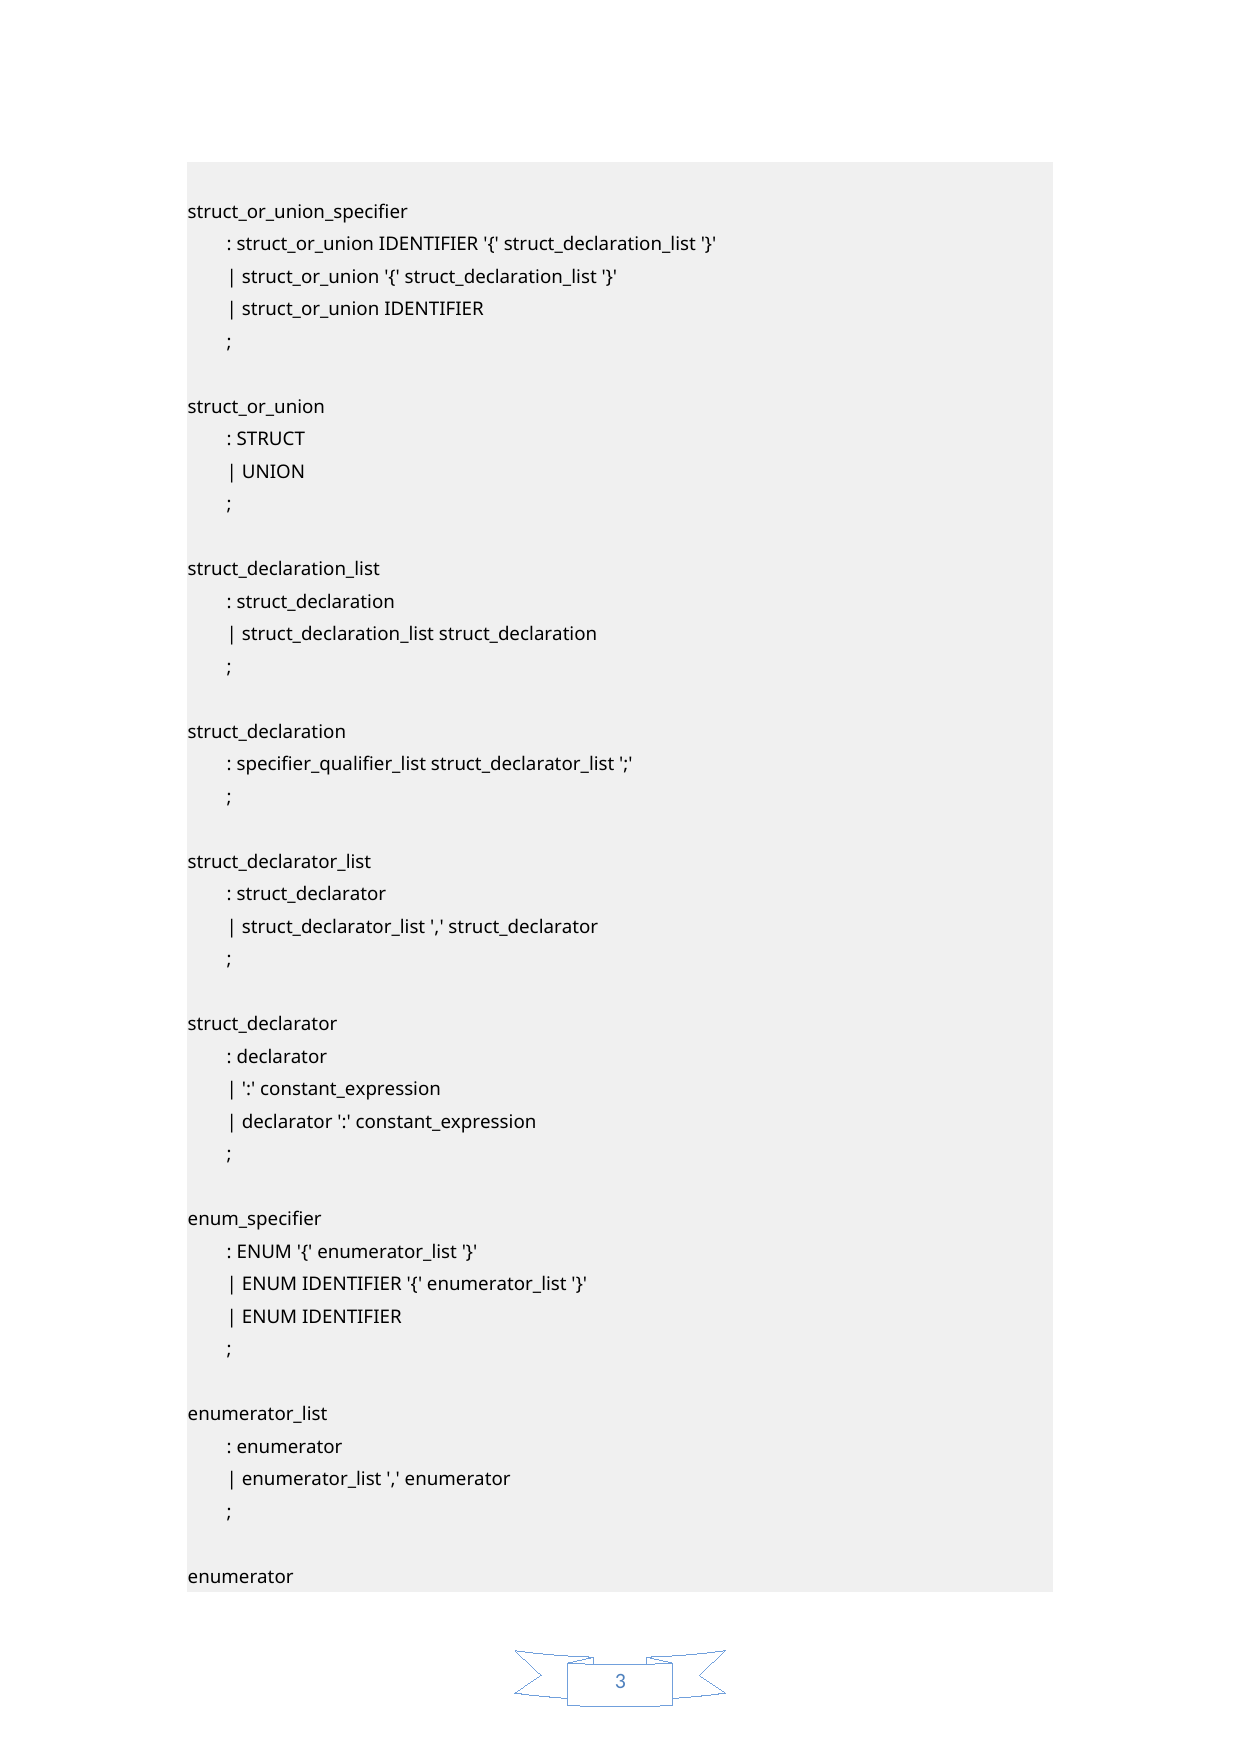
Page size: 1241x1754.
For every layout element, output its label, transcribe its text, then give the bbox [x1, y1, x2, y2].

text : enumerator [187, 1429, 1053, 1462]
text : struct_declaration [187, 584, 1053, 617]
text enum_specifier [187, 1202, 1053, 1234]
text ; [187, 1332, 1053, 1364]
text struct_declarator [187, 1007, 1053, 1039]
text struct_declarator_list [187, 844, 1053, 877]
text : specifier_qualifier_list struct_declarator_list ';' [187, 747, 1053, 779]
text | struct_declaration_list struct_declaration [187, 617, 1053, 649]
text | ENUM IDENTIFIER [187, 1299, 1053, 1332]
text ; [187, 649, 1053, 682]
text : declarator [187, 1039, 1053, 1072]
text | enumerator_list ',' enumerator [187, 1462, 1053, 1494]
text enumerator [187, 1559, 1053, 1592]
text ; [187, 779, 1053, 812]
text : struct_declarator [187, 877, 1053, 909]
text | ':' constant_expression [187, 1072, 1053, 1104]
text : struct_or_union IDENTIFIER '{' struct_declaration_list '}' [187, 227, 1053, 259]
text | struct_or_union IDENTIFIER [187, 292, 1053, 324]
text struct_declaration_list [187, 552, 1053, 584]
text : ENUM '{' enumerator_list '}' [187, 1234, 1053, 1267]
text | struct_declarator_list ',' struct_declarator [187, 909, 1053, 942]
text ; [187, 942, 1053, 974]
text struct_or_union [187, 389, 1053, 422]
text ; [187, 324, 1053, 357]
text struct_or_union_specifier [187, 194, 1053, 227]
text | ENUM IDENTIFIER '{' enumerator_list '}' [187, 1267, 1053, 1299]
text ; [187, 1137, 1053, 1169]
text | UNION [187, 454, 1053, 487]
text | struct_or_union '{' struct_declaration_list '}' [187, 259, 1053, 292]
text | declarator ':' constant_expression [187, 1104, 1053, 1137]
text : STRUCT [187, 422, 1053, 454]
text enumerator_list [187, 1397, 1053, 1429]
text struct_declaration [187, 714, 1053, 747]
text ; [187, 487, 1053, 519]
text ; [187, 1494, 1053, 1527]
